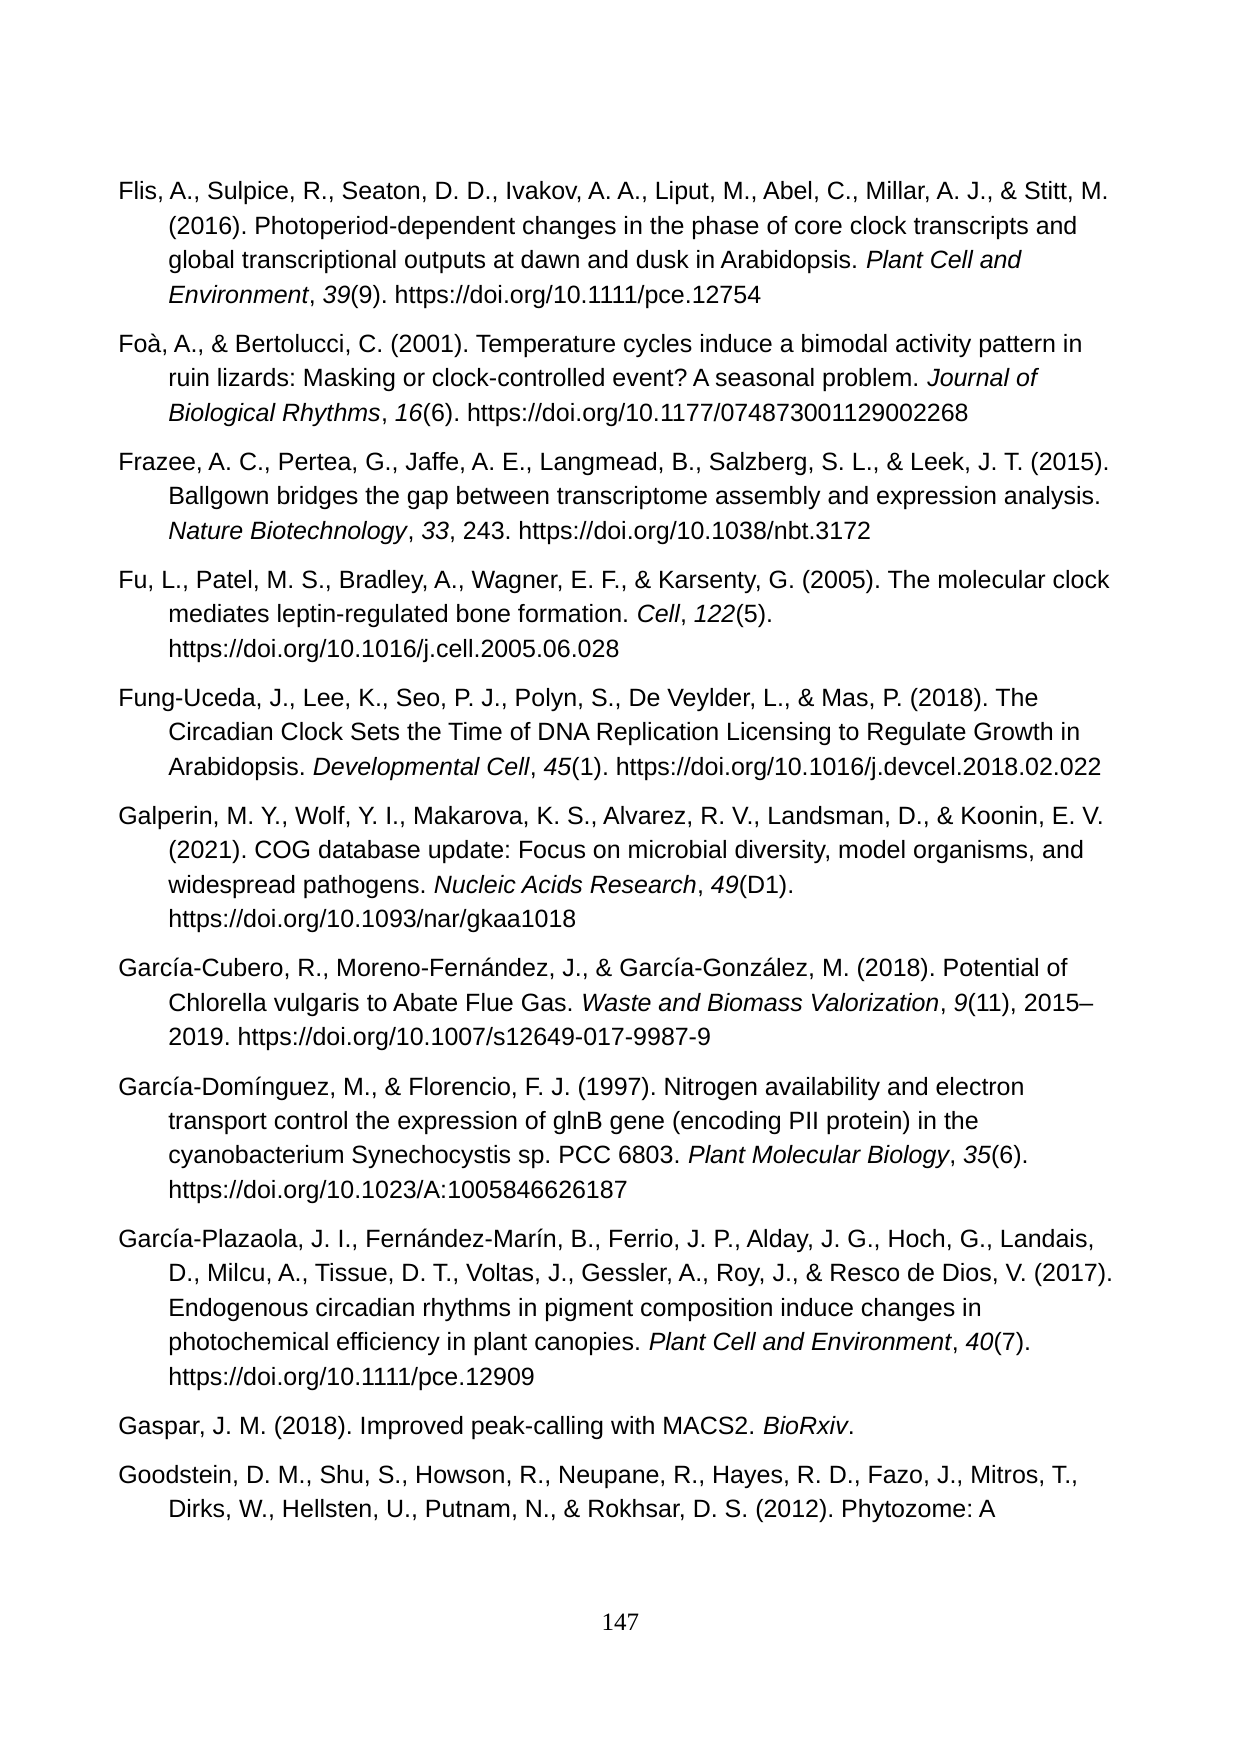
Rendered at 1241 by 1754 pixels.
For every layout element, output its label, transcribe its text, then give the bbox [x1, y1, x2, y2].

text García-Cubero, R., Moreno-Fernández, J., & García-González, M. (2018). Potential of Chlorella vulgaris to Abate Flue Gas. Waste and Biomass Valorization, 9(11), 2015–2019. https://doi.org/10.1007/s12649-017-9987-9 [118, 953, 1122, 1051]
text García-Plazaola, J. I., Fernández-Marín, B., Ferrio, J. P., Alday, J. G., Hoch, G., Landais, D., Milcu, A., Tissue, D. T., Voltas, J., Gessler, A., Roy, J., & Resco de Dios, V. (2017). Endogenous circadian rhythms in pigment composition induce changes in photochemical efficiency in plant canopies. Plant Cell and Environment, 40(7). https://doi.org/10.1111/pce.12909 [118, 1224, 1122, 1391]
text Galperin, M. Y., Wolf, Y. I., Makarova, K. S., Alvarez, R. V., Landsman, D., & Koonin, E. V. (2021). COG database update: Focus on microbial diversity, model organisms, and widespread pathogens. Nucleic Acids Research, 49(D1). https://doi.org/10.1093/nar/gkaa1018 [118, 801, 1122, 933]
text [118, 1460, 1122, 1523]
text Flis, A., Sulpice, R., Seaton, D. D., Ivakov, A. A., Liput, M., Abel, C., Millar, A. J., & Stitt, M. (2016). Photoperiod-dependent changes in the phase of core clock transcripts and global transcriptional outputs at dawn and dusk in Arabidopsis. Plant Cell and Environment, 39(9). https://doi.org/10.1111/pce.12754 [118, 176, 1122, 308]
text Fung-Uceda, J., Lee, K., Seo, P. J., Polyn, S., De Veylder, L., & Mas, P. (2018). The Circadian Clock Sets the Time of DNA Replication Licensing to Regulate Growth in Arabidopsis. Developmental Cell, 45(1). https://doi.org/10.1016/j.devcel.2018.02.022 [118, 683, 1122, 781]
text Gaspar, J. M. (2018). Improved peak-calling with MACS2. BioRxiv. [118, 1411, 1122, 1440]
text Frazee, A. C., Pertea, G., Jaffe, A. E., Langmead, B., Salzberg, S. L., & Leek, J. T. (2015). Ballgown bridges the gap between transcriptome assembly and expression analysis. Nature Biotechnology, 33, 243. https://doi.org/10.1038/nbt.3172 [118, 447, 1122, 544]
text Foà, A., & Bertolucci, C. (2001). Temperature cycles induce a bimodal activity pattern in ruin lizards: Masking or clock-controlled event? A seasonal problem. Journal of Biological Rhythms, 16(6). https://doi.org/10.1177/074873001129002268 [118, 329, 1122, 427]
text Fu, L., Patel, M. S., Bradley, A., Wagner, E. F., & Karsenty, G. (2005). The molecular clock mediates leptin-regulated bone formation. Cell, 122(5). https://doi.org/10.1016/j.cell.2005.06.028 [118, 565, 1122, 663]
text García-Domínguez, M., & Florencio, F. J. (1997). Nitrogen availability and electron transport control the expression of glnB gene (encoding PII protein) in the cyanobacterium Synechocystis sp. PCC 6803. Plant Molecular Biology, 35(6). https://doi.org/10.1023/A:1005846626187 [118, 1071, 1122, 1204]
